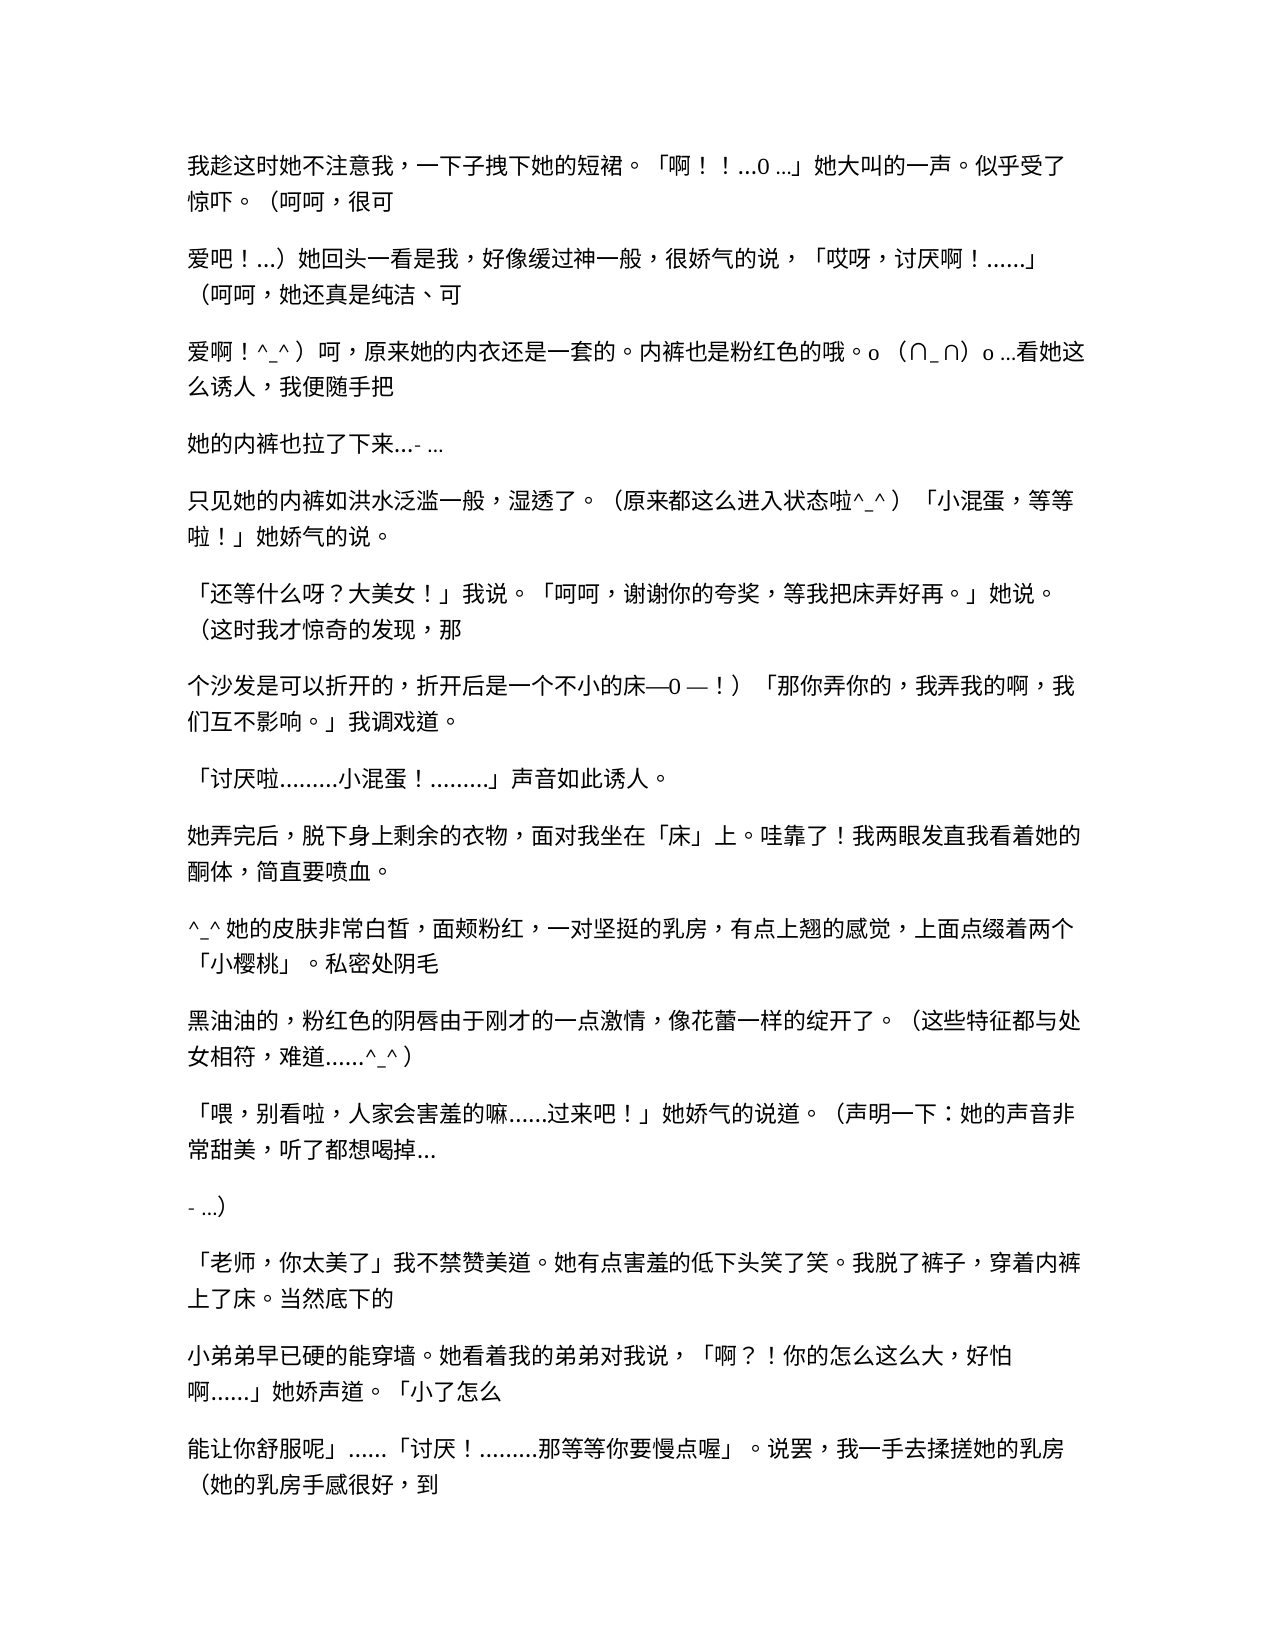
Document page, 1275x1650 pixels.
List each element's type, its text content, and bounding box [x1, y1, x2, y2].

text 「喂，别看啦，人家会害羞的嘛……过来吧！」她娇气的说道。（声明一下：她的声音非常甜美，听了都想喝掉… [187, 1098, 1087, 1165]
text 小弟弟早已硬的能穿墙。她看着我的弟弟对我说，「啊？！你的怎么这么大，好怕啊……」她娇声道。「小了怎么 [187, 1340, 1087, 1407]
text 「老师，你太美了」我不禁赞美道。她有点害羞的低下头笑了笑。我脱了裤子，穿着内裤上了床。当然底下的 [187, 1247, 1087, 1314]
text 能让你舒服呢」……「讨厌！………那等等你要慢点喔」。说罢，我一手去揉搓她的乳房（她的乳房手感很好，到 [187, 1433, 1087, 1500]
text 「还等什么呀？大美女！」我说。「呵呵，谢谢你的夸奖，等我把床弄好再。」她说。（这时我才惊奇的发现，那 [187, 578, 1087, 645]
text ^_^ 她的皮肤非常白皙，面颊粉红，一对坚挺的乳房，有点上翘的感觉，上面点缀着两个「小樱桃」。私密处阴毛 [187, 912, 1087, 980]
text 她弄完后，脱下身上剩余的衣物，面对我坐在「床」上。哇靠了！我两眼发直我看着她的酮体，简直要喷血。 [187, 820, 1087, 887]
text 爱啊！^_^ ）呵，原来她的内衣还是一套的。内裤也是粉红色的哦。o （∩_ ∩）o …看她这么诱人，我便随手把 [187, 335, 1087, 403]
text 黑油油的，粉红色的阴唇由于刚才的一点激情，像花蕾一样的绽开了。（这些特征都与处女相符，难道……^_^ ） [187, 1005, 1087, 1072]
text 只见她的内裤如洪水泛滥一般，湿透了。（原来都这么进入状态啦^_^ ）「小混蛋，等等啦！」她娇气的说。 [187, 485, 1087, 552]
text - …） [187, 1191, 1087, 1222]
text 爱吧！…）她回头一看是我，好像缓过神一般，很娇气的说，「哎呀，讨厌啊！……」（呵呵，她还真是纯洁、可 [187, 243, 1087, 310]
text 她的内裤也拉了下来…- … [187, 428, 1087, 459]
text 个沙发是可以折开的，折开后是一个不小的床—0 —！）「那你弄你的，我弄我的啊，我们互不影响。」我调戏道。 [187, 670, 1087, 737]
text 我趁这时她不注意我，一下子拽下她的短裙。「啊！！…0 …」她大叫的一声。似乎受了惊吓。（呵呵，很可 [187, 150, 1087, 217]
text 「讨厌啦………小混蛋！………」声音如此诱人。 [187, 763, 1087, 794]
